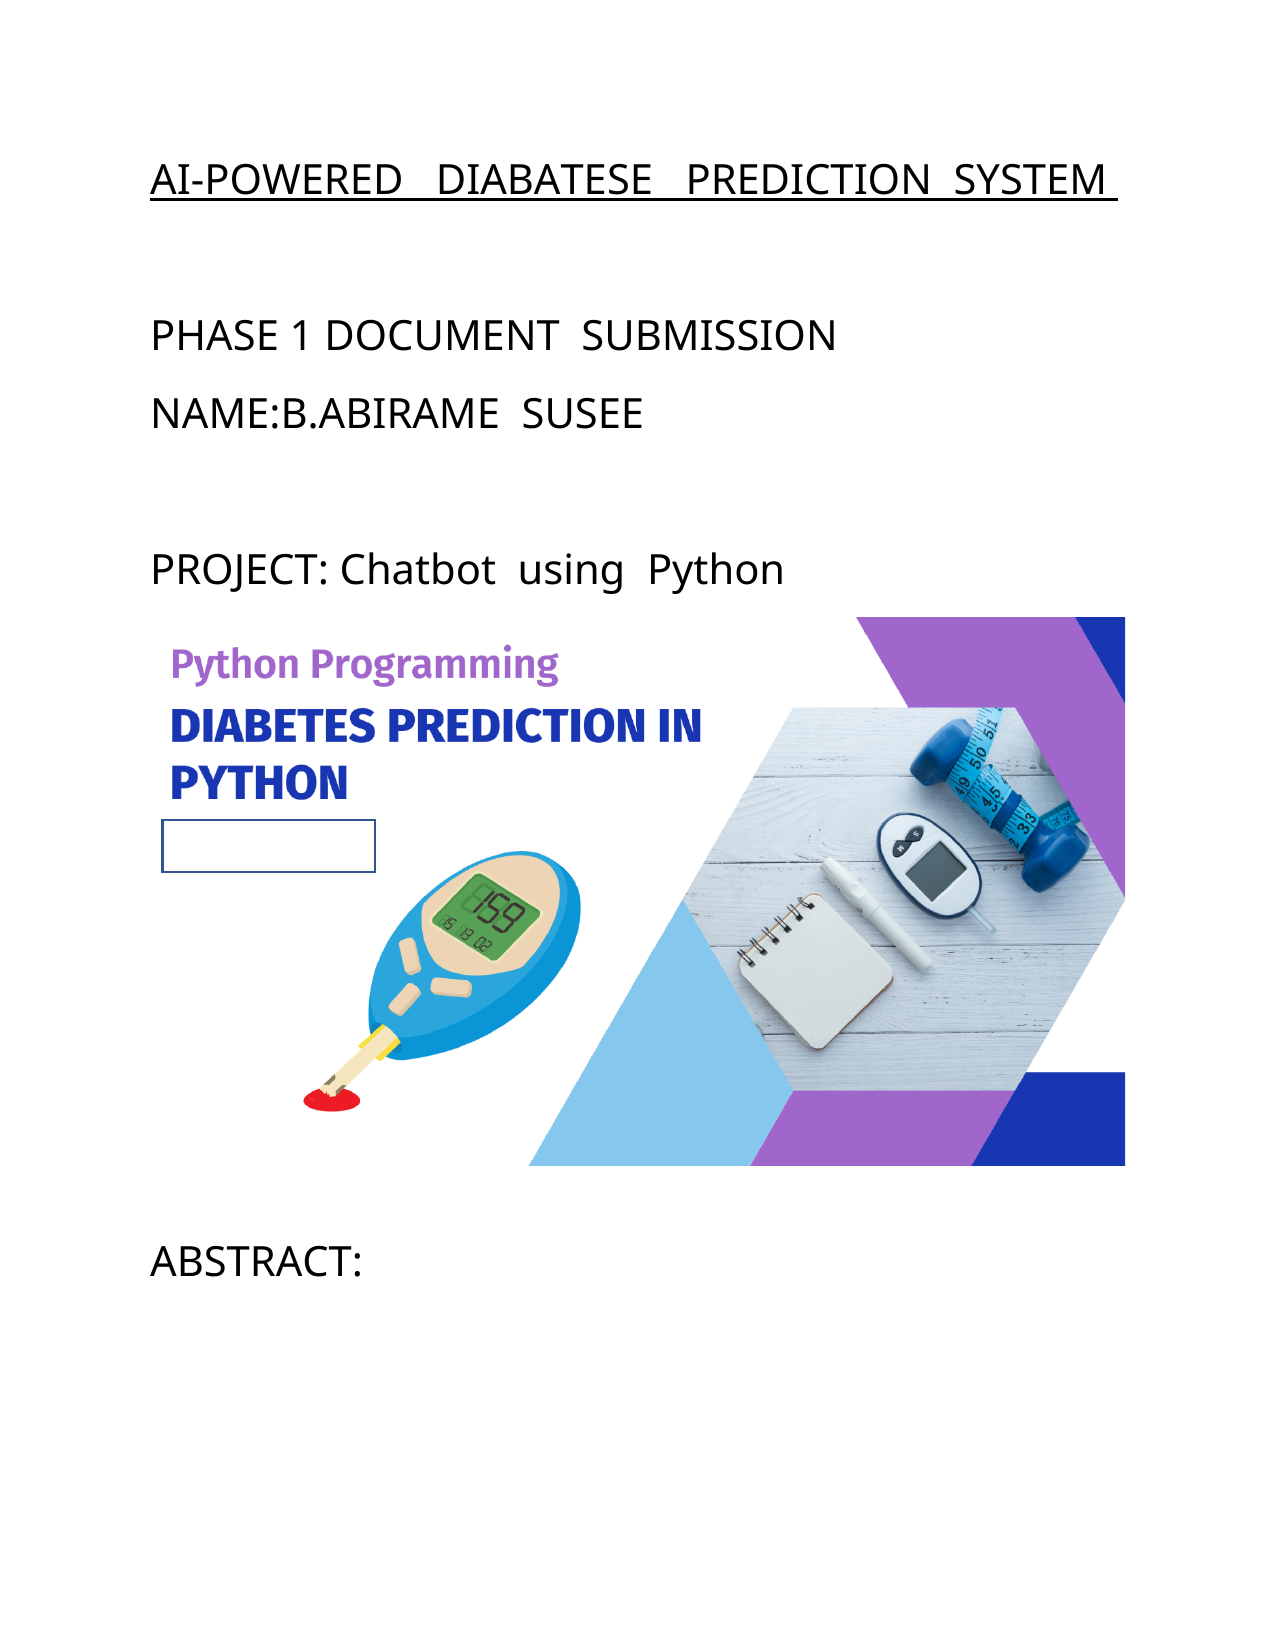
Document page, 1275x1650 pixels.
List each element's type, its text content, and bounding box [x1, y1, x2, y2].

text NAME:B.ABIRAME SUSEE [150, 384, 1125, 441]
text AI-POWERED DIABATESE PREDICTION SYSTEM [150, 150, 1125, 207]
text ABSTRACT: [150, 1232, 1125, 1288]
picture [150, 617, 1125, 1166]
text PHASE 1 DOCUMENT SUBMISSION [150, 306, 1125, 363]
text PROJECT: Chatbot using Python [150, 539, 1125, 596]
